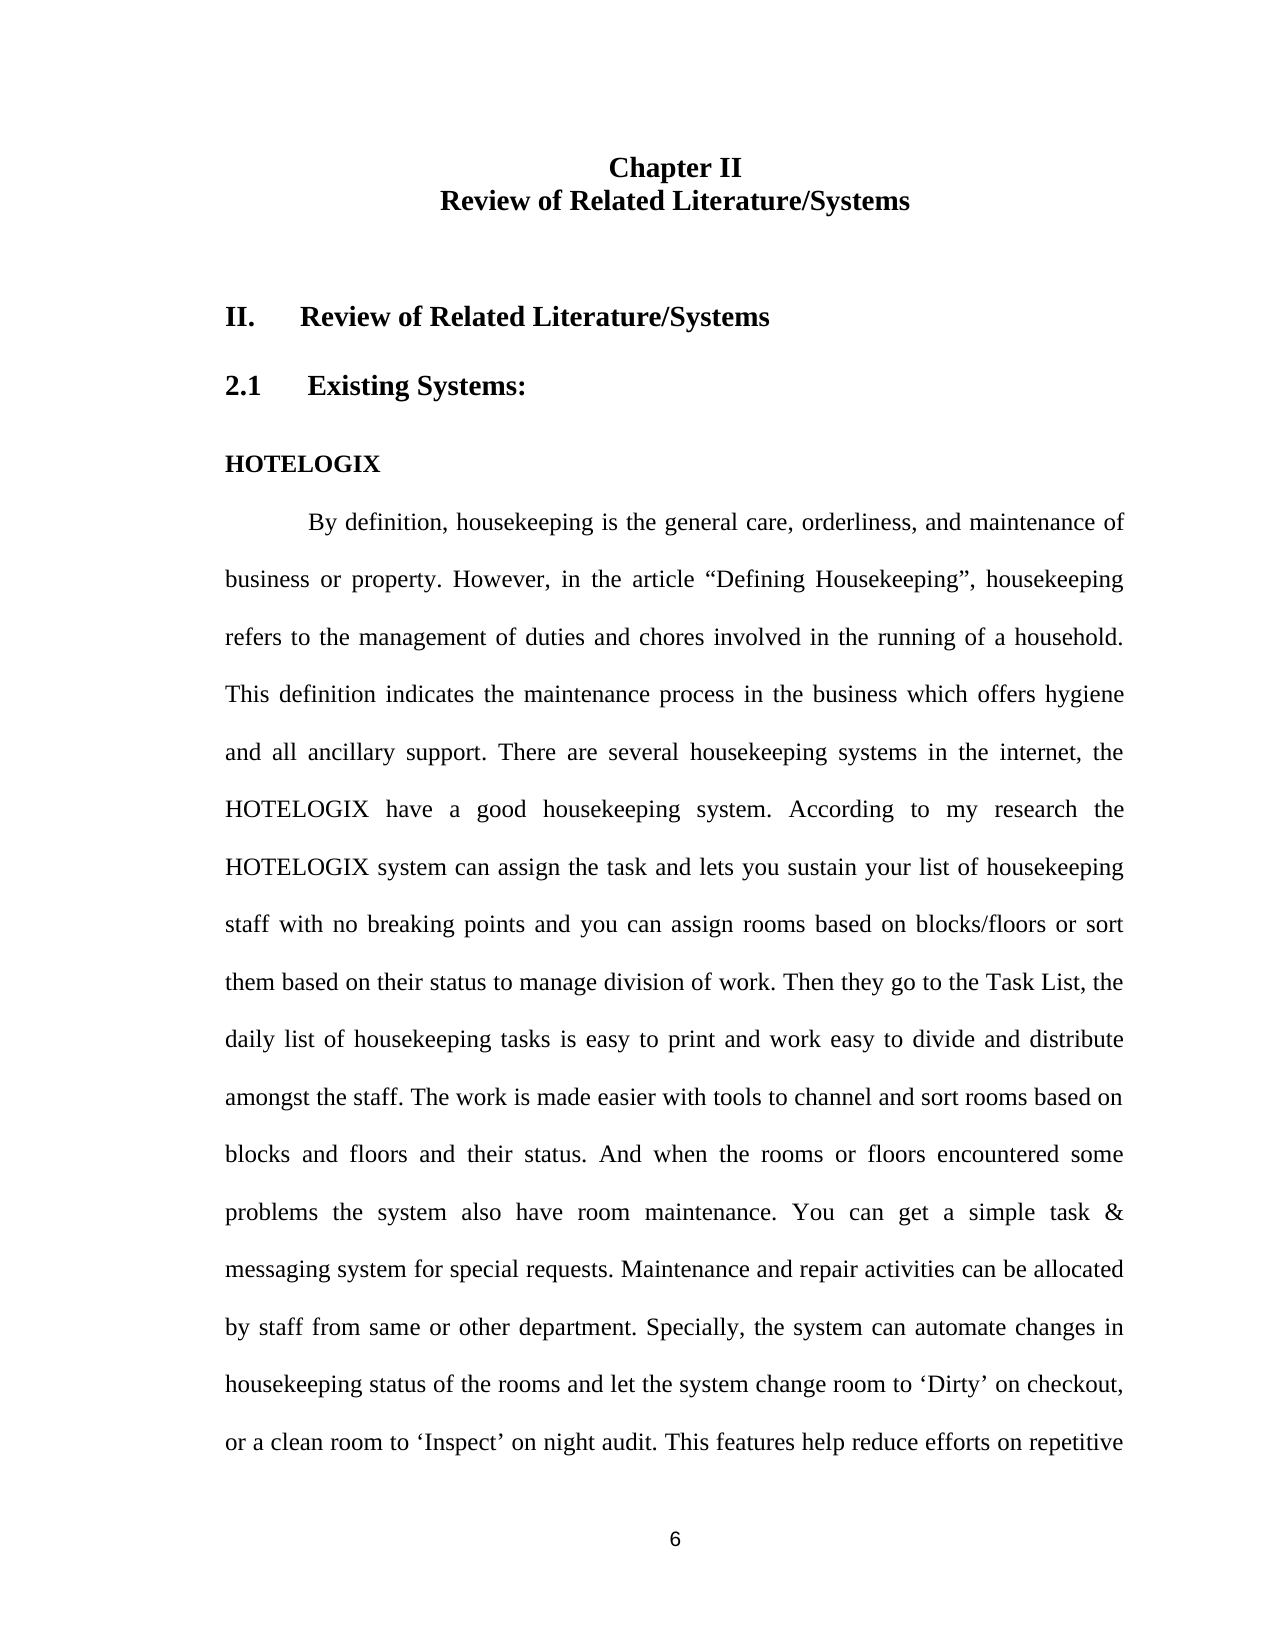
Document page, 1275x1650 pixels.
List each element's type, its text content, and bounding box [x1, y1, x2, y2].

text HOTELOGIX [225, 449, 1125, 478]
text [225, 507, 1125, 1456]
text Chapter II [225, 150, 1125, 183]
text Review of Related Literature/Systems [225, 183, 1125, 217]
subtitle 2.1 Existing Systems: [225, 368, 1125, 401]
subtitle Review of Related Literature/Systems [225, 299, 1125, 333]
